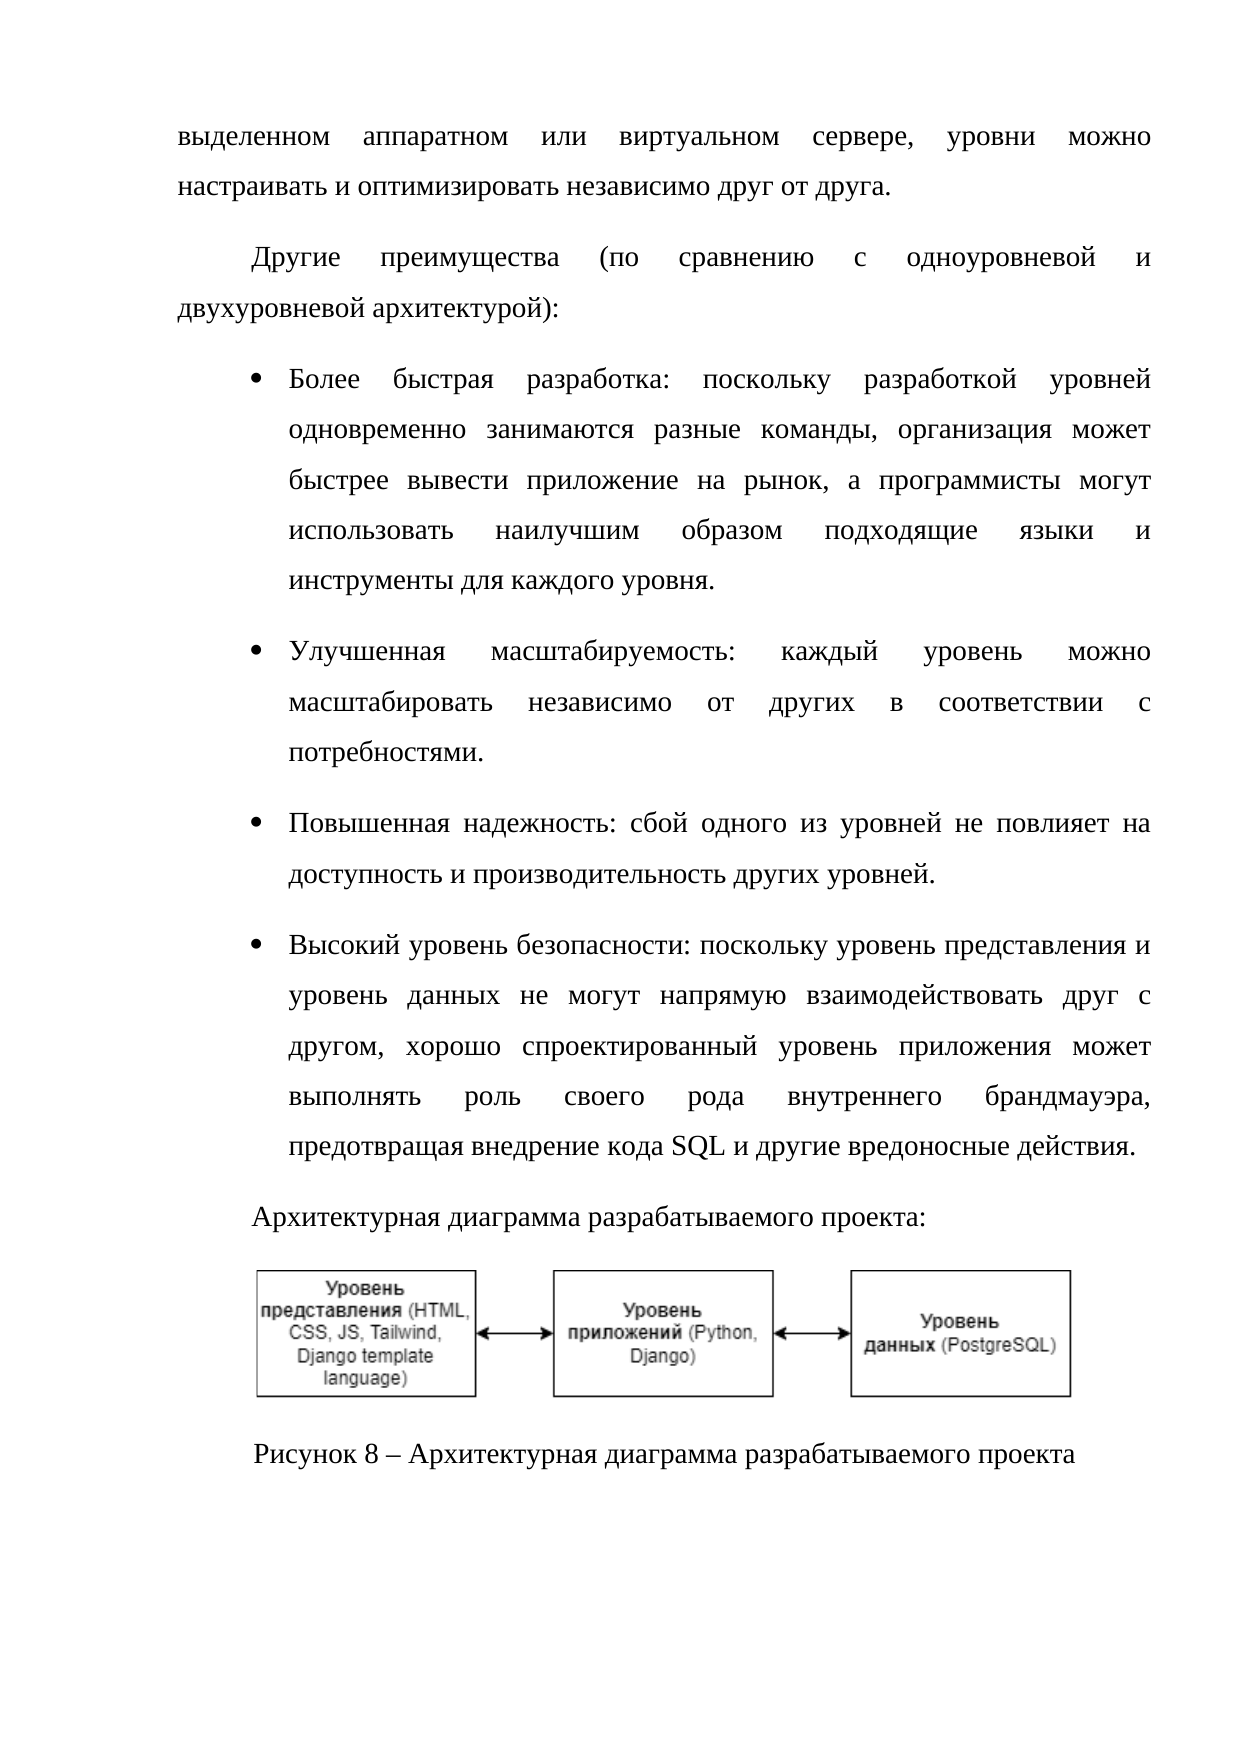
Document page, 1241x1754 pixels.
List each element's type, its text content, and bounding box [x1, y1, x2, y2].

list Более быстрая разработка: поскольку разработкой уровней одновременно занимаются разные команды, организация может быстрее вывести приложение на рынок, а программисты могут использовать наилучшим образом подходящие языки и инструменты для каждого уровня. [251, 361, 1152, 596]
list Высокий уровень безопасности: поскольку уровень представления и уровень данных не могут напрямую взаимодействовать друг с другом, хорошо спроектированный уровень приложения может выполнять роль своего рода внутреннего брандмауэра, предотвращая внедрение кода SQL и другие вредоносные действия. [251, 927, 1152, 1162]
list Повышенная надежность: сбой одного из уровней не повлияет на доступность и производительность других уровней. [251, 805, 1152, 889]
picture [256, 1270, 1073, 1399]
list Улучшенная масштабируемость: каждый уровень можно масштабировать независимо от других в соответствии с потребностями. [251, 633, 1152, 768]
text Архитектурная диаграмма разрабатываемого проекта: [177, 1199, 1152, 1233]
text Другие преимущества (по сравнению с одноуровневой и двухуровневой архитектурой): [177, 239, 1152, 323]
text Рисунок 8 – Архитектурная диаграмма разрабатываемого проекта [177, 1436, 1152, 1470]
